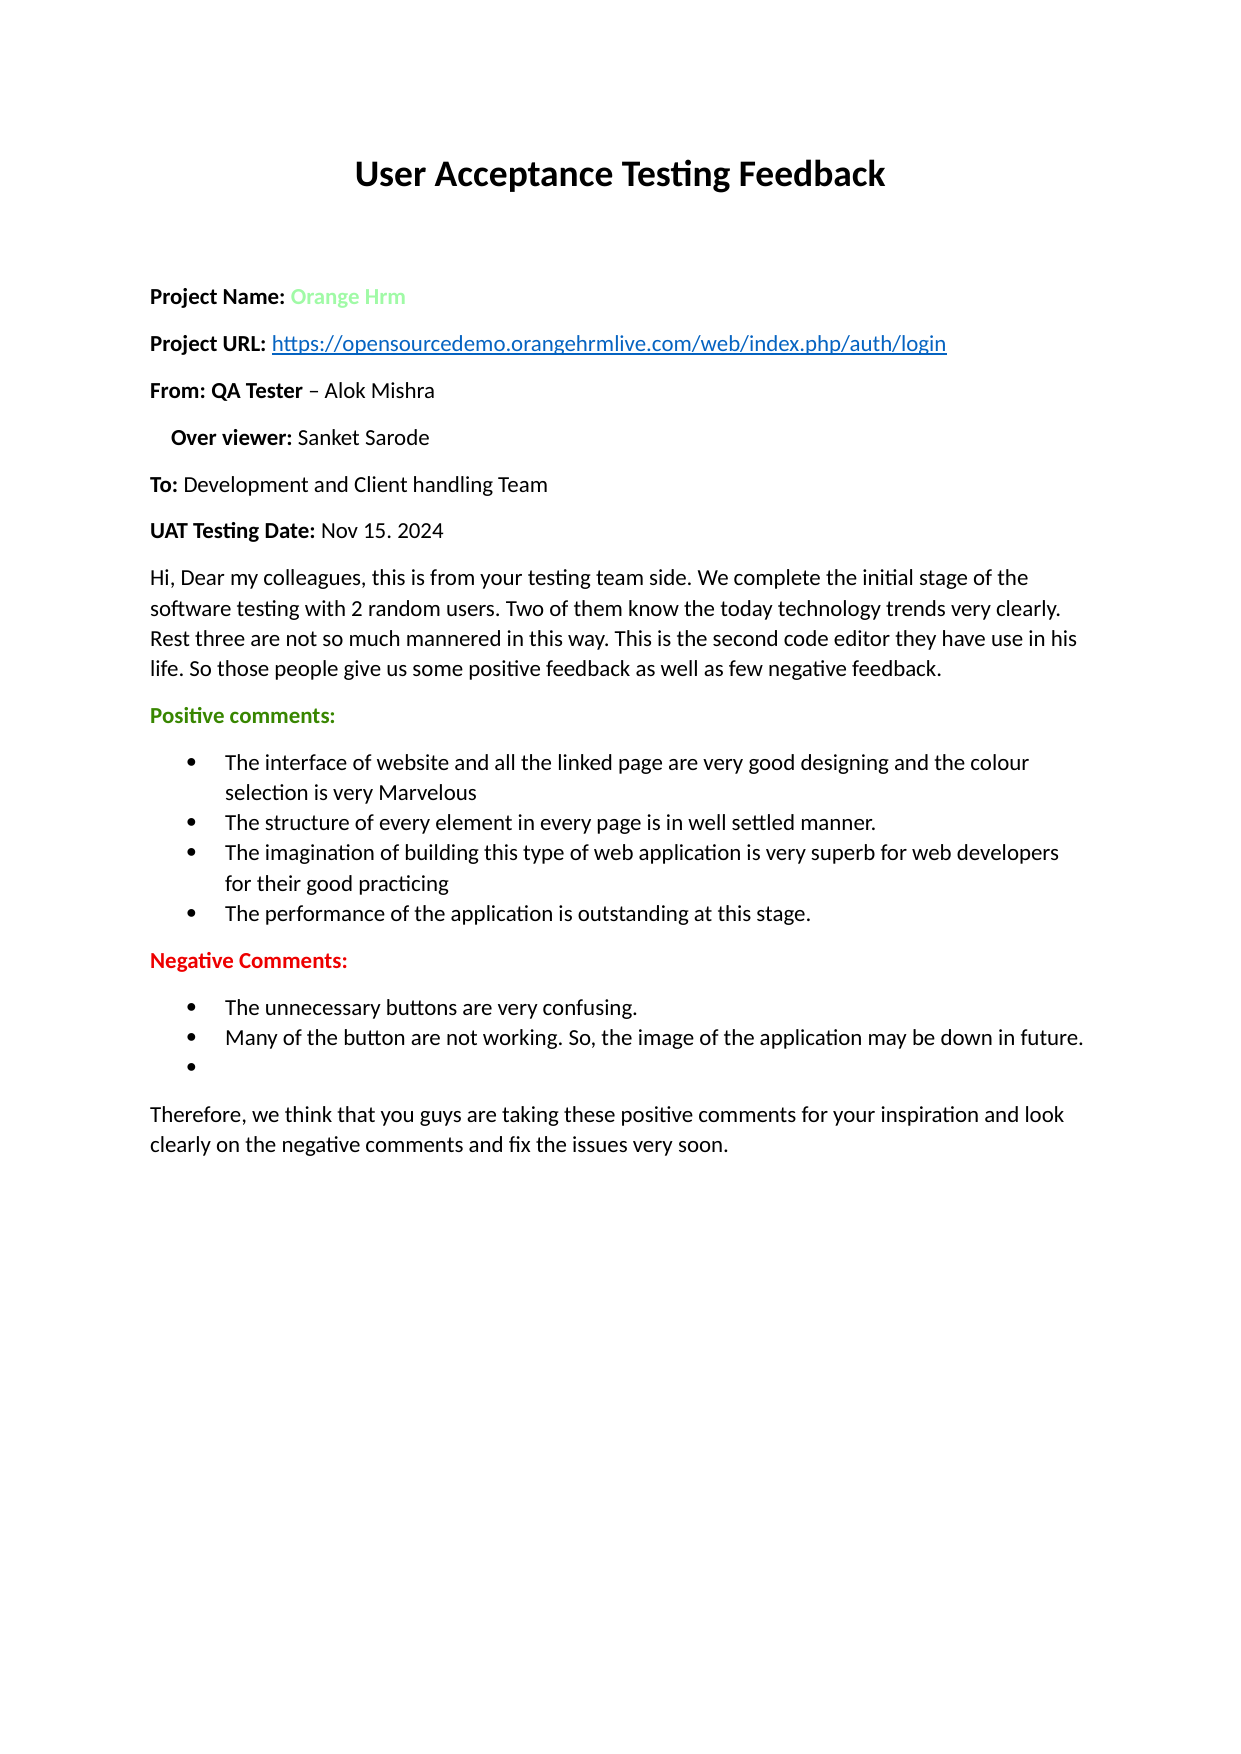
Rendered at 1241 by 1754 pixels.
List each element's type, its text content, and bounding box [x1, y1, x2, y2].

text Project Name: Orange Hrm [150, 282, 1090, 310]
list The unnecessary buttons are very confusing. [187, 993, 1090, 1021]
text From: QA Tester – Alok Mishra [150, 376, 1090, 404]
list The interface of website and all the linked page are very good designing and the colour selection is very Marvelous [187, 748, 1090, 806]
text Project URL: https://opensourcedemo.orangehrmlive.com/web/index.php/auth/login [150, 329, 1090, 357]
list The imagination of building this type of web application is very superb for web developers for their good practicing [187, 838, 1090, 897]
list The performance of the application is outstanding at this stage. [187, 899, 1090, 927]
text User Acceptance Testing Feedback [150, 150, 1090, 196]
text Positive comments: [150, 701, 1090, 729]
text Over viewer: Sanket Sarode [150, 423, 1090, 451]
text Therefore, we think that you guys are taking these positive comments for your inspiration and look clearly on the negative comments and fix the issues very soon. [150, 1100, 1090, 1158]
list Many of the button are not working. So, the image of the application may be down in future. [187, 1023, 1090, 1051]
text Hi, Dear my colleagues, this is from your testing team side. We complete the initial stage of the software testing with 2 random users. Two of them know the today technology trends very clearly. Rest three are not so much mannered in this way. This is the second code editor they have use in his life. So those people give us some positive feedback as well as few negative feedback. [150, 563, 1090, 682]
text To: Development and Client handling Team [150, 470, 1090, 498]
text UAT Testing Date: Nov 15. 2024 [150, 517, 1090, 545]
list The structure of every element in every page is in well settled manner. [187, 808, 1090, 836]
text Negative Comments: [150, 946, 1090, 974]
